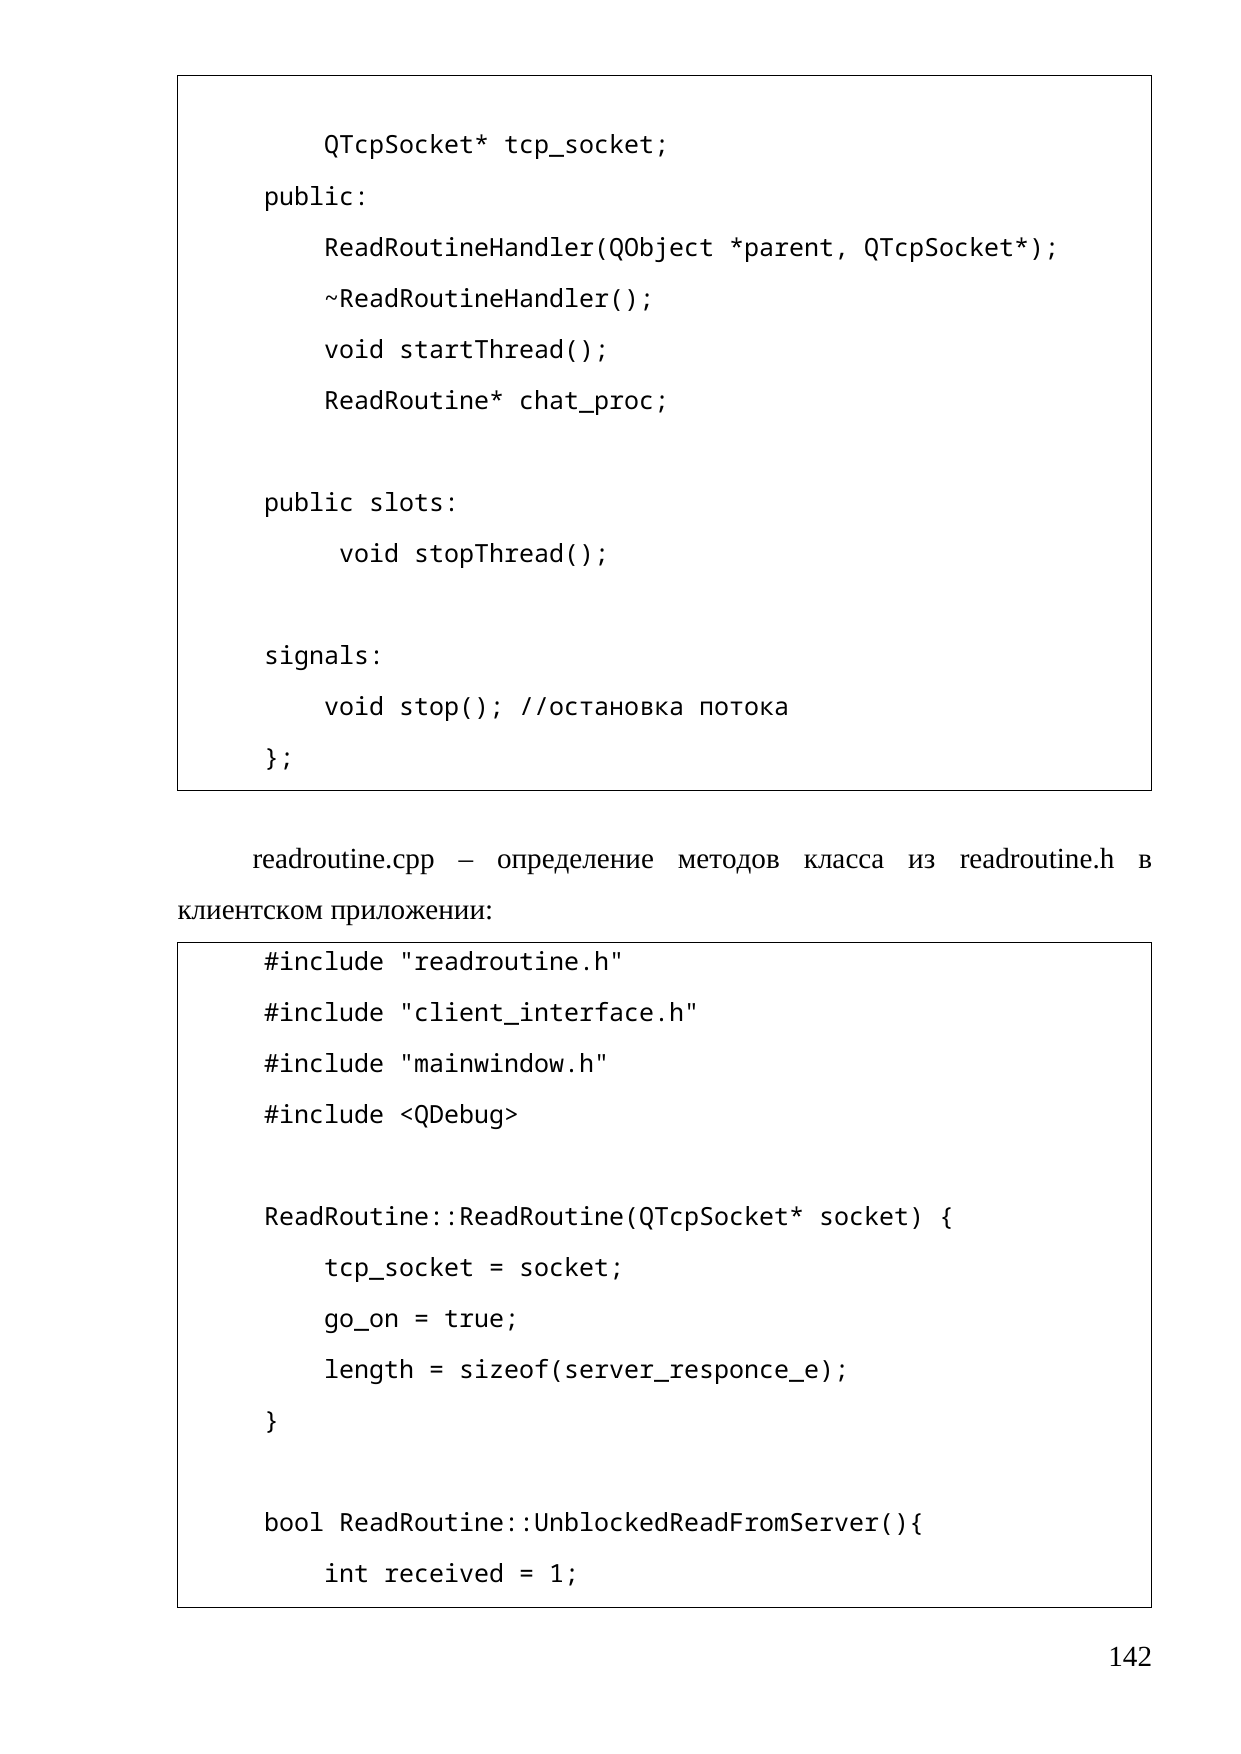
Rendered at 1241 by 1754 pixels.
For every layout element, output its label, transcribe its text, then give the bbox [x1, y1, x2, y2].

text readroutine.cpp – определение методов класса из readroutine.h в клиентском приложении: [177, 842, 1152, 926]
